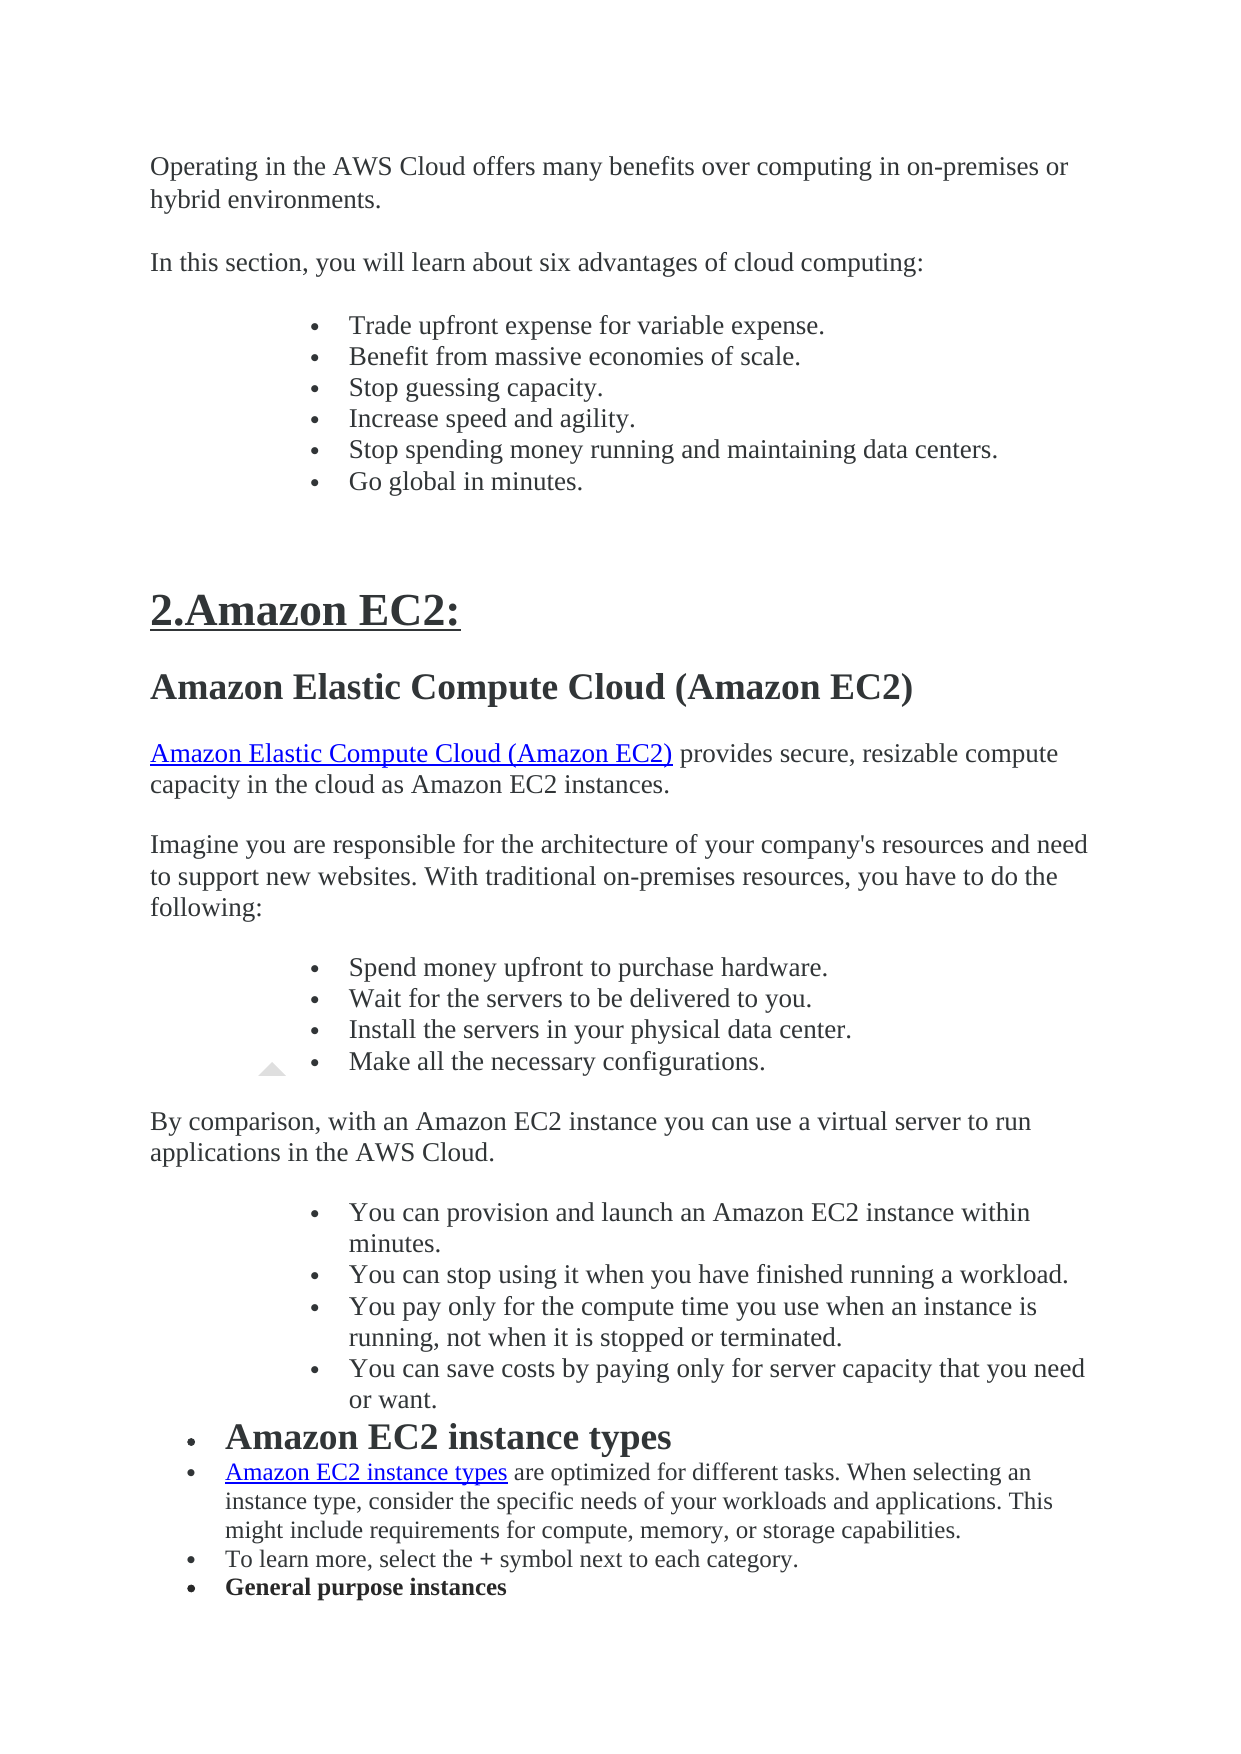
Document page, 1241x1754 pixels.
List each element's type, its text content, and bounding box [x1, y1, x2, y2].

list Increase speed and agility. [311, 402, 1090, 433]
list Trade upfront expense for variable expense. [311, 309, 1090, 340]
list General purpose instances [187, 1572, 1090, 1601]
list Wait for the servers to be delivered to you. [311, 982, 1090, 1013]
list Make all the necessary configurations. [311, 1044, 1090, 1076]
text Imagine you are responsible for the architecture of your company's resources and need to support new websites. With traditional on-premises resources, you have to do the following: [150, 828, 1090, 922]
text Amazon Elastic Compute Cloud (Amazon EC2) [150, 665, 1090, 708]
list To learn more, select the + symbol next to each category. [187, 1544, 1090, 1572]
list Amazon EC2 instance types are optimized for different tasks. When selecting an instance type, consider the specific needs of your workloads and applications. This might include requirements for compute, memory, or storage capabilities. [187, 1457, 1090, 1544]
list Amazon EC2 instance types [187, 1414, 1090, 1457]
list Stop guessing capacity. [311, 371, 1090, 402]
text 2.Amazon EC2: [150, 583, 1090, 636]
list Stop spending money running and maintaining data centers. [311, 433, 1090, 465]
list You pay only for the compute time you use when an instance is running, not when it is stopped or terminated. [311, 1290, 1090, 1352]
text In this section, you will learn about six advantages of cloud computing: [150, 246, 1090, 277]
list Go global in minutes. [311, 465, 1090, 496]
list Install the servers in your physical data center. [311, 1013, 1090, 1044]
list Spend money upfront to purchase hardware. [311, 951, 1090, 982]
text By comparison, with an Amazon EC2 instance you can use a virtual server to run applications in the AWS Cloud. [150, 1105, 1090, 1167]
list You can stop using it when you have finished running a workload. [311, 1259, 1090, 1290]
list You can provision and launch an Amazon EC2 instance within minutes. [311, 1196, 1090, 1259]
text Operating in the AWS Cloud offers many benefits over computing in on-premises or hybrid environments. [150, 150, 1090, 215]
text Amazon Elastic Compute Cloud (Amazon EC2) provides secure, resizable compute capacity in the cloud as Amazon EC2 instances. [150, 737, 1090, 799]
list Benefit from massive economies of scale. [311, 340, 1090, 371]
list You can save costs by paying only for server capacity that you need or want. [311, 1352, 1090, 1414]
